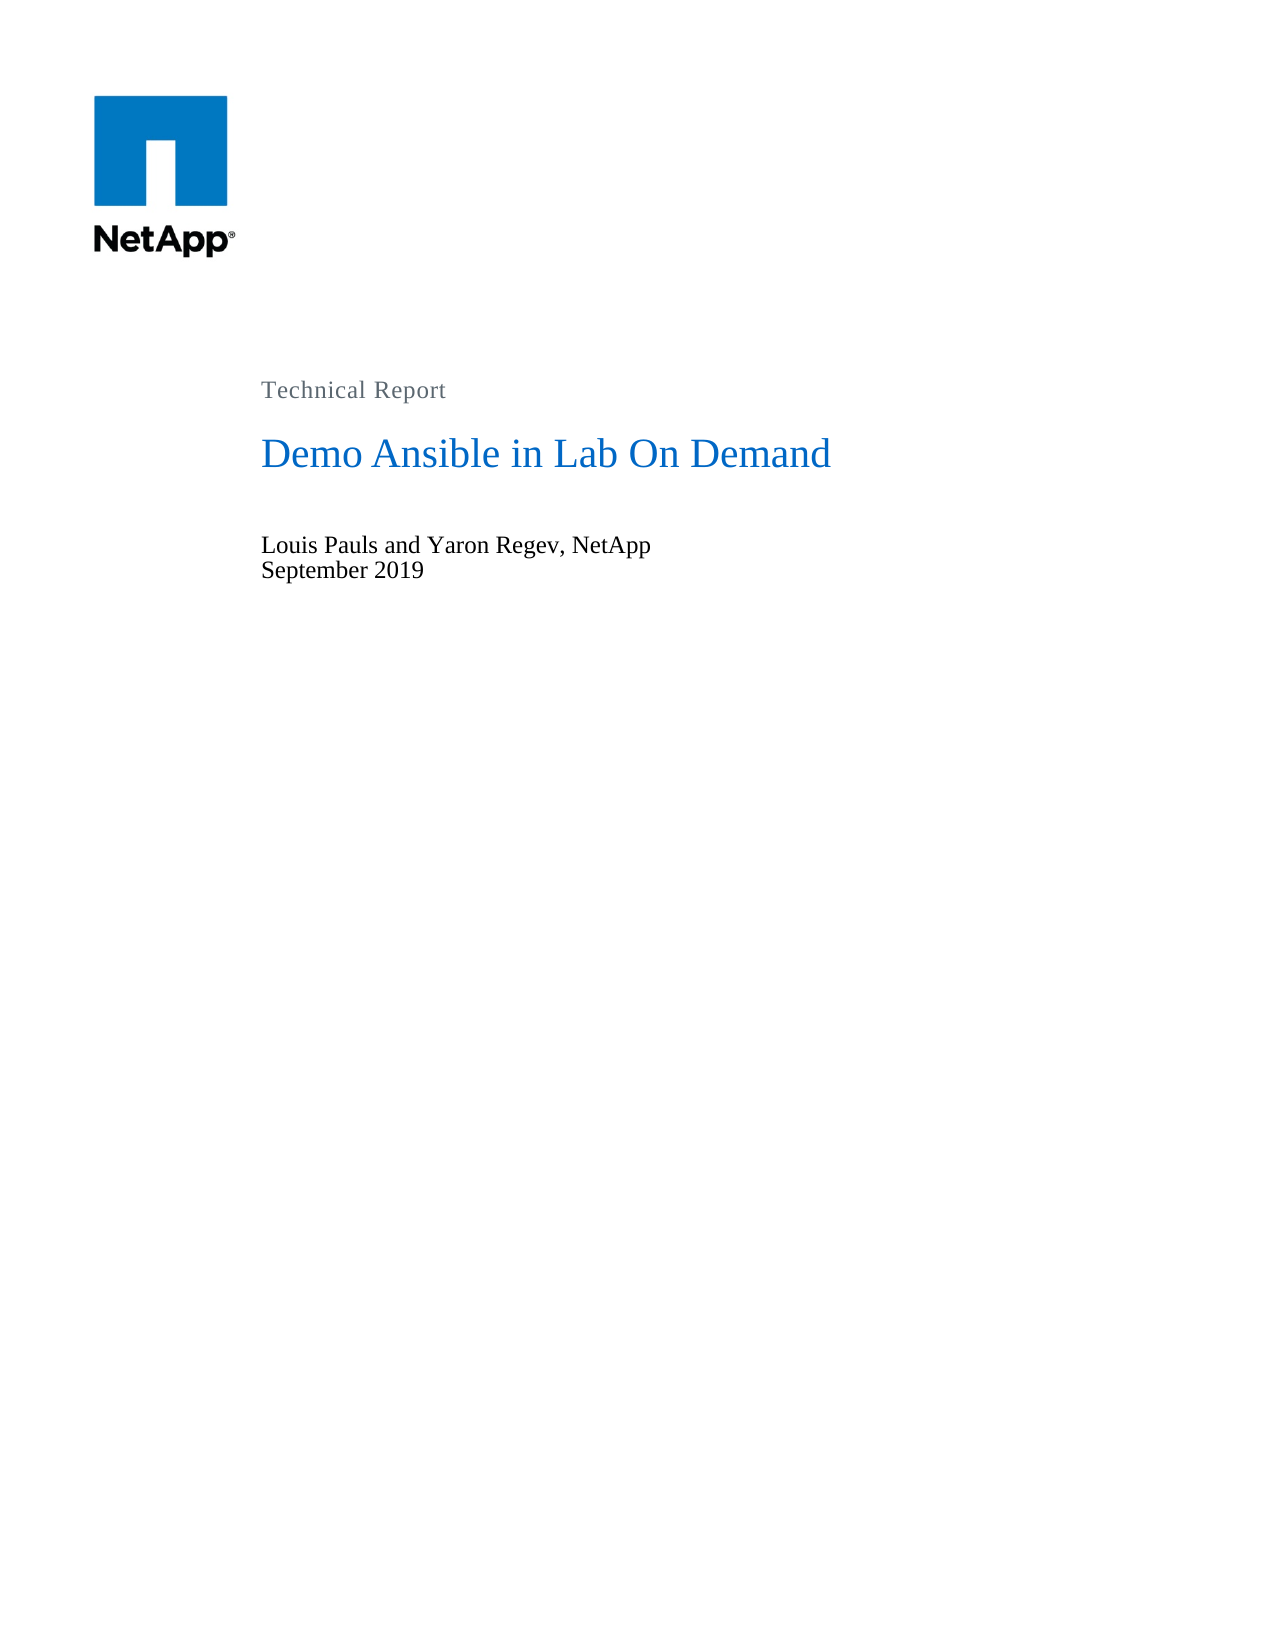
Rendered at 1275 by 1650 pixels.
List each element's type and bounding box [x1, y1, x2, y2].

picture [68, 70, 253, 277]
